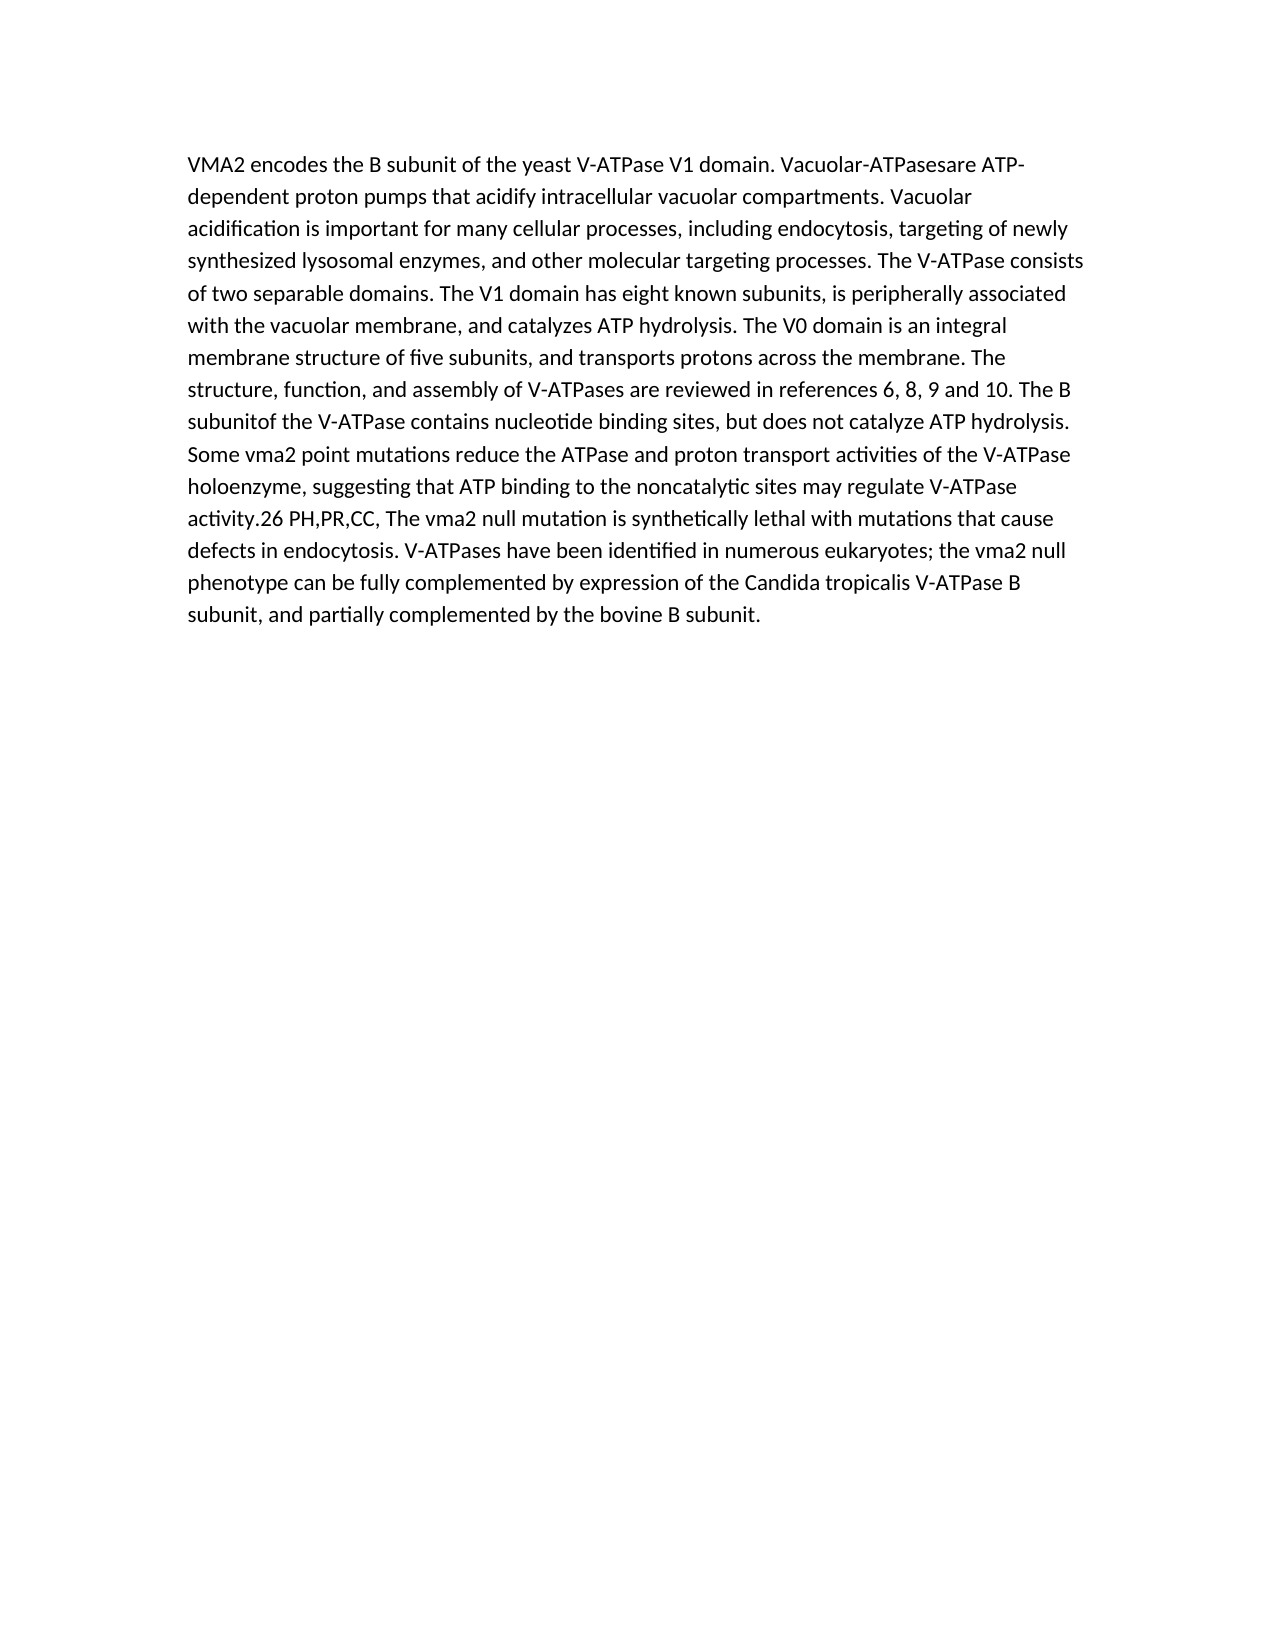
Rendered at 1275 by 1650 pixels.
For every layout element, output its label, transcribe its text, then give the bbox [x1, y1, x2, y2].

text VMA2 encodes the B subunit of the yeast V-ATPase V1 domain. Vacuolar-ATPasesare ATP-dependent proton pumps that acidify intracellular vacuolar compartments. Vacuolar acidification is important for many cellular processes, including endocytosis, targeting of newly synthesized lysosomal enzymes, and other molecular targeting processes. The V-ATPase consists of two separable domains. The V1 domain has eight known subunits, is peripherally associated with the vacuolar membrane, and catalyzes ATP hydrolysis. The V0 domain is an integral membrane structure of five subunits, and transports protons across the membrane. The structure, function, and assembly of V-ATPases are reviewed in references 6, 8, 9 and 10. The B subunitof the V-ATPase contains nucleotide binding sites, but does not catalyze ATP hydrolysis. Some vma2 point mutations reduce the ATPase and proton transport activities of the V-ATPase holoenzyme, suggesting that ATP binding to the noncatalytic sites may regulate V-ATPase activity.26 PH,PR,CC, The vma2 null mutation is synthetically lethal with mutations that cause defects in endocytosis. V-ATPases have been identified in numerous eukaryotes; the vma2 null phenotype can be fully complemented by expression of the Candida tropicalis V-ATPase B subunit, and partially complemented by the bovine B subunit. [187, 150, 1087, 629]
